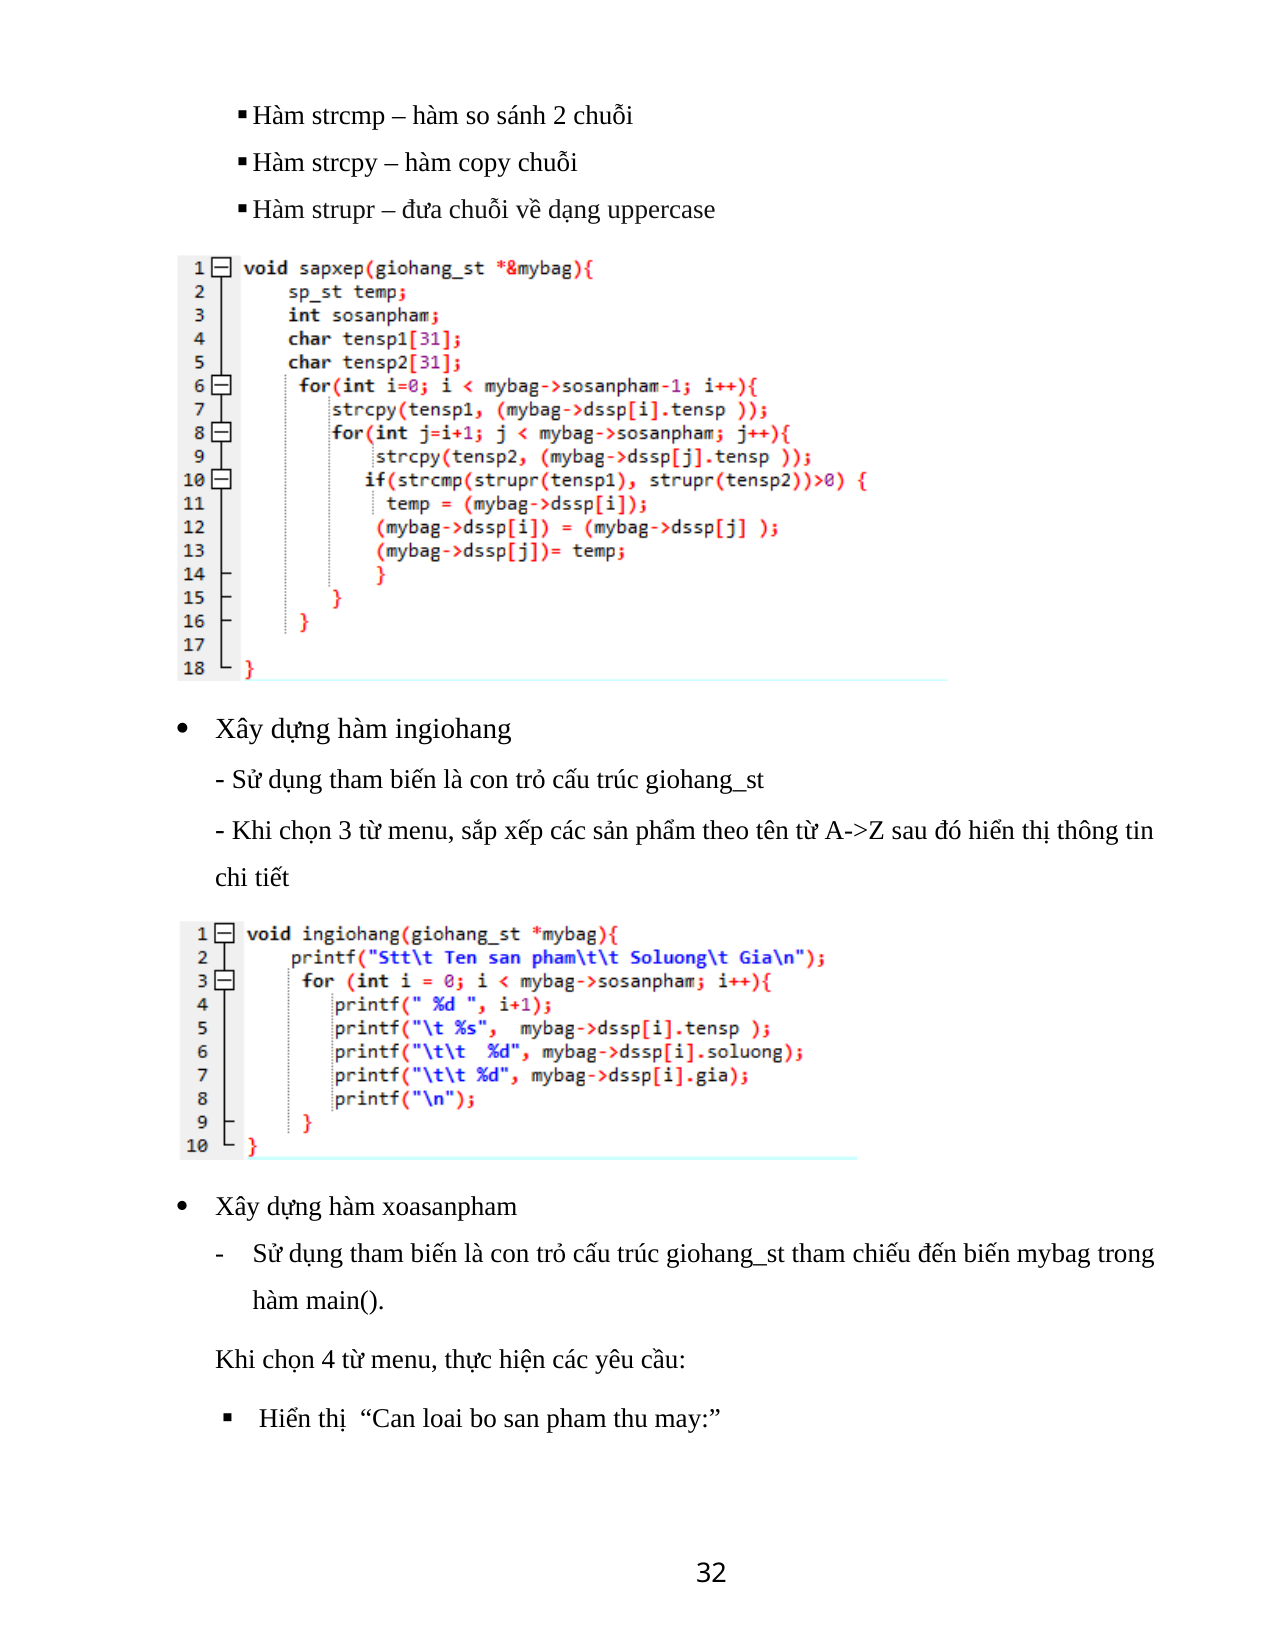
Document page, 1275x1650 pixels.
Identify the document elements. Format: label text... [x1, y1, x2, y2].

list Xây dựng hàm xoasanpham [177, 1190, 1186, 1221]
picture [177, 920, 857, 1160]
list Hiển thị “Can loai bo san pham thu may:” [221, 1402, 1186, 1433]
text Khi chọn 4 từ menu, thực hiện các yêu cầu: [177, 1343, 1186, 1374]
list Sử dụng tham biến là con trỏ cấu trúc giohang_st tham chiếu đến biến mybag trong hàm main(). [215, 1237, 1186, 1315]
list Hàm strcpy – hàm copy chuỗi [177, 146, 1186, 177]
list Hàm strupr – đưa chuỗi về dạng uppercase [177, 193, 1186, 224]
list Xây dựng hàm ingiohang [177, 711, 1186, 745]
list - Sử dụng tham biến là con trỏ cấu trúc giohang_st [215, 762, 1186, 795]
picture [177, 252, 948, 681]
list - Khi chọn 3 từ menu, sắp xếp các sản phẩm theo tên từ A->Z sau đó hiển thị thông tin chi tiết [215, 812, 1186, 892]
list Hàm strcmp – hàm so sánh 2 chuỗi [177, 99, 1186, 130]
